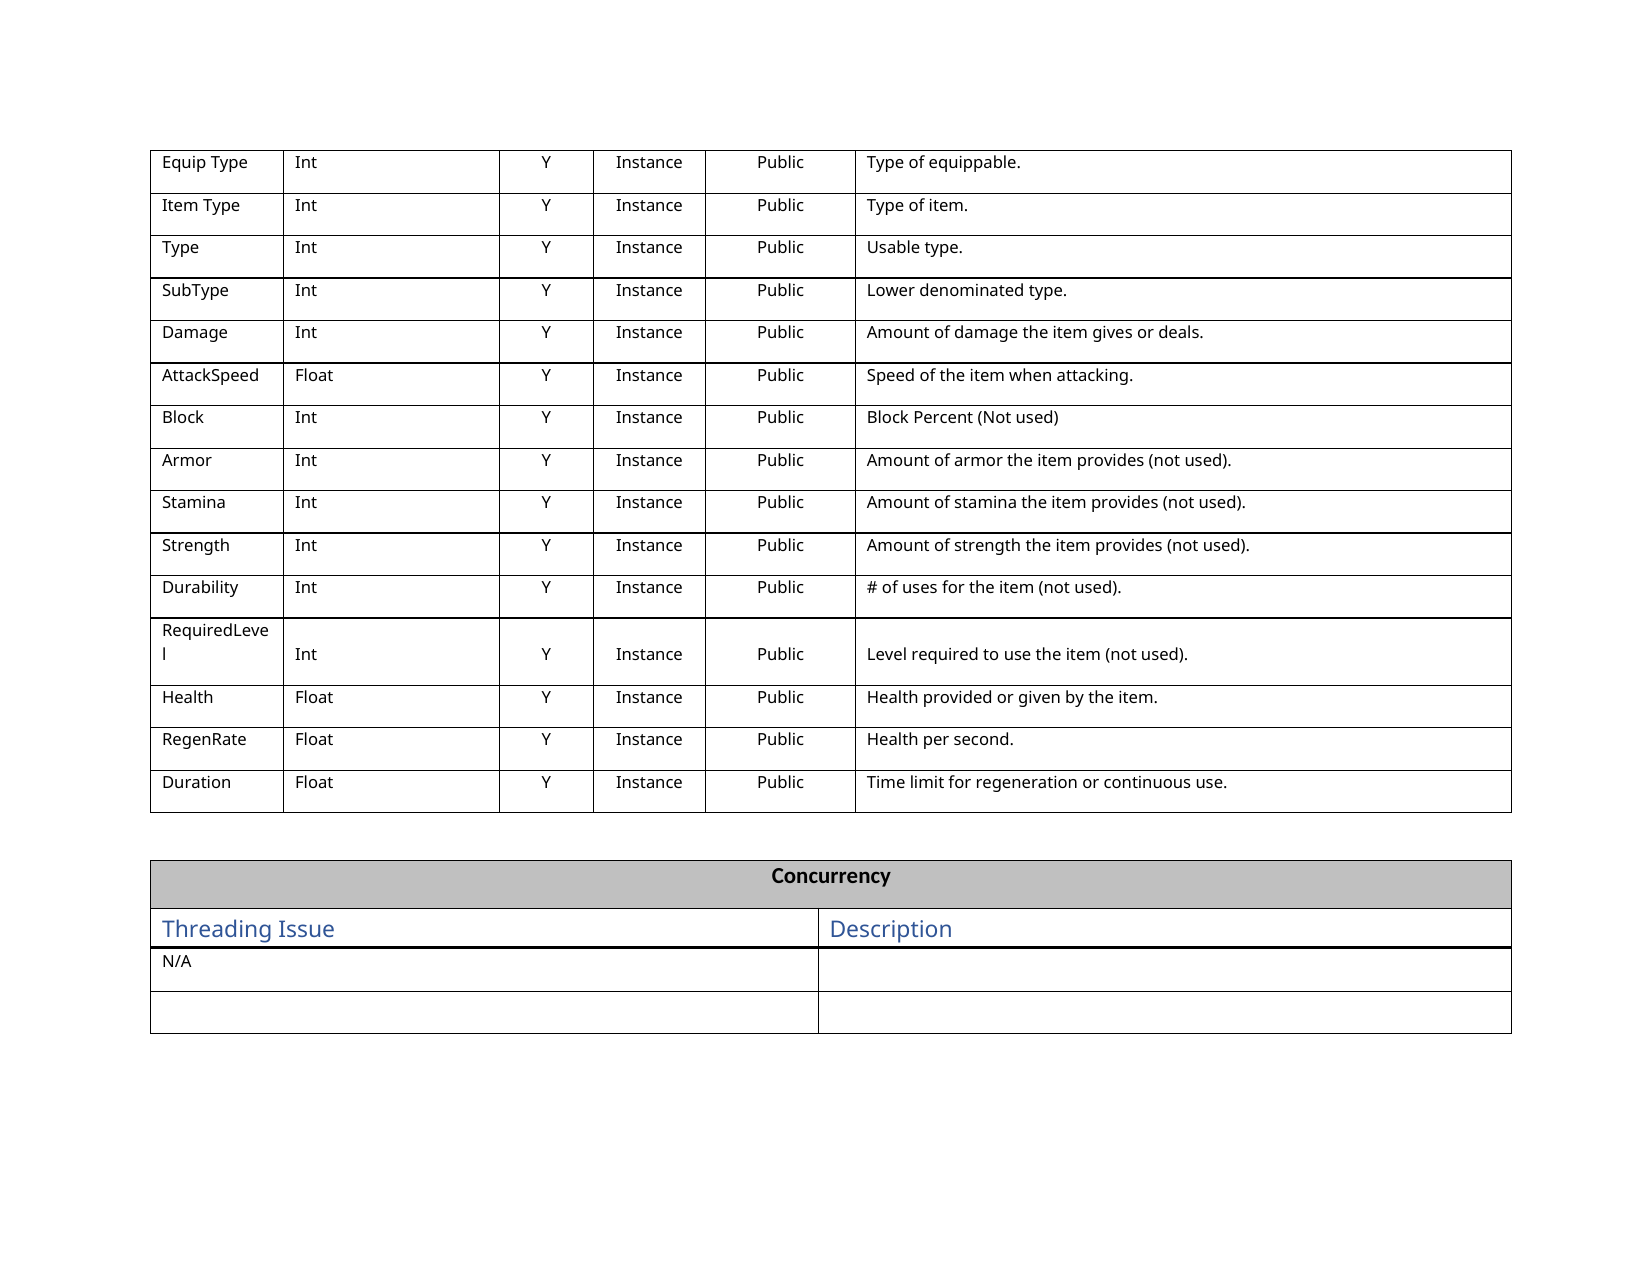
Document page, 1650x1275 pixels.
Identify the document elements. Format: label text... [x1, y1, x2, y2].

table_cell Threading Issue [151, 909, 818, 946]
table_cell Block Percent (Not used) [856, 406, 1511, 447]
table_cell Amount of armor the item provides (not used). [856, 449, 1511, 490]
table_cell Public [706, 321, 855, 362]
table_cell Int [284, 406, 499, 447]
table_cell Int [284, 534, 499, 575]
table_cell Float [284, 686, 499, 727]
table_cell Int [284, 236, 499, 277]
table_cell Strength [151, 534, 283, 575]
table_cell Public [706, 771, 855, 812]
table_cell Y [500, 686, 593, 727]
table_cell Description [819, 909, 1511, 946]
table_cell Y [500, 619, 593, 684]
table_cell [151, 992, 818, 1033]
table_cell Level required to use the item (not used). [856, 619, 1511, 684]
table_cell Int [284, 576, 499, 617]
table_cell SubType [151, 279, 283, 320]
table_cell Public [706, 279, 855, 320]
table_cell Public [706, 534, 855, 575]
table_cell Public [706, 491, 855, 532]
table_cell Int [284, 279, 499, 320]
table_cell Public [706, 686, 855, 727]
table_header Concurrency [151, 861, 1511, 908]
table_cell Speed of the item when attacking. [856, 364, 1511, 405]
table_cell Y [500, 321, 593, 362]
table_cell Instance [594, 364, 705, 405]
table_cell Instance [594, 686, 705, 727]
table_cell Instance [594, 534, 705, 575]
table_cell N/A [151, 949, 818, 991]
table_cell Public [706, 406, 855, 447]
table_cell Type [151, 236, 283, 277]
table_cell Instance [594, 279, 705, 320]
table_cell Y [500, 491, 593, 532]
table_cell Durability [151, 576, 283, 617]
table_cell Int [284, 194, 499, 235]
table_cell Float [284, 771, 499, 812]
table_cell Instance [594, 151, 705, 192]
table_cell Equip Type [151, 151, 283, 192]
table_cell Instance [594, 236, 705, 277]
table_cell Public [706, 194, 855, 235]
table_cell Health provided or given by the item. [856, 686, 1511, 727]
table_cell Y [500, 728, 593, 769]
table_cell Y [500, 364, 593, 405]
table_cell Usable type. [856, 236, 1511, 277]
table_cell Health [151, 686, 283, 727]
table_cell Item Type [151, 194, 283, 235]
table_cell Y [500, 406, 593, 447]
table_cell RegenRate [151, 728, 283, 769]
table_cell Health per second. [856, 728, 1511, 769]
table_cell Instance [594, 449, 705, 490]
table_cell Instance [594, 576, 705, 617]
table_cell Public [706, 236, 855, 277]
table_cell Y [500, 576, 593, 617]
table_cell Stamina [151, 491, 283, 532]
table_cell [819, 949, 1511, 991]
table_cell Instance [594, 491, 705, 532]
table_cell AttackSpeed [151, 364, 283, 405]
table_cell Y [500, 771, 593, 812]
table_cell Y [500, 449, 593, 490]
table_cell Armor [151, 449, 283, 490]
table_cell Block [151, 406, 283, 447]
table_cell Int [284, 321, 499, 362]
table_cell Damage [151, 321, 283, 362]
table_cell Int [284, 449, 499, 490]
table_cell Float [284, 364, 499, 405]
table_cell Float [284, 728, 499, 769]
table_cell Y [500, 236, 593, 277]
table_cell Public [706, 619, 855, 684]
table_cell Type of equippable. [856, 151, 1511, 192]
table_cell Public [706, 728, 855, 769]
table_cell Instance [594, 771, 705, 812]
table_cell Public [706, 364, 855, 405]
table_cell Int [284, 151, 499, 192]
table_cell Y [500, 194, 593, 235]
table_cell Amount of damage the item gives or deals. [856, 321, 1511, 362]
table_cell Duration [151, 771, 283, 812]
table_cell Amount of strength the item provides (not used). [856, 534, 1511, 575]
table_cell RequiredLevel [151, 619, 283, 684]
table_cell [819, 992, 1511, 1033]
table_cell Y [500, 151, 593, 192]
table_cell Public [706, 449, 855, 490]
table_cell Int [284, 619, 499, 684]
table_cell Instance [594, 321, 705, 362]
table_cell Public [706, 576, 855, 617]
table_cell Time limit for regeneration or continuous use. [856, 771, 1511, 812]
table_cell Int [284, 491, 499, 532]
table_cell Instance [594, 728, 705, 769]
table_cell Lower denominated type. [856, 279, 1511, 320]
table_cell Public [706, 151, 855, 192]
table_cell Instance [594, 619, 705, 684]
table_cell Instance [594, 194, 705, 235]
table_cell Instance [594, 406, 705, 447]
table_cell Y [500, 279, 593, 320]
table_cell Y [500, 534, 593, 575]
table_cell # of uses for the item (not used). [856, 576, 1511, 617]
table_cell Amount of stamina the item provides (not used). [856, 491, 1511, 532]
table_cell Type of item. [856, 194, 1511, 235]
